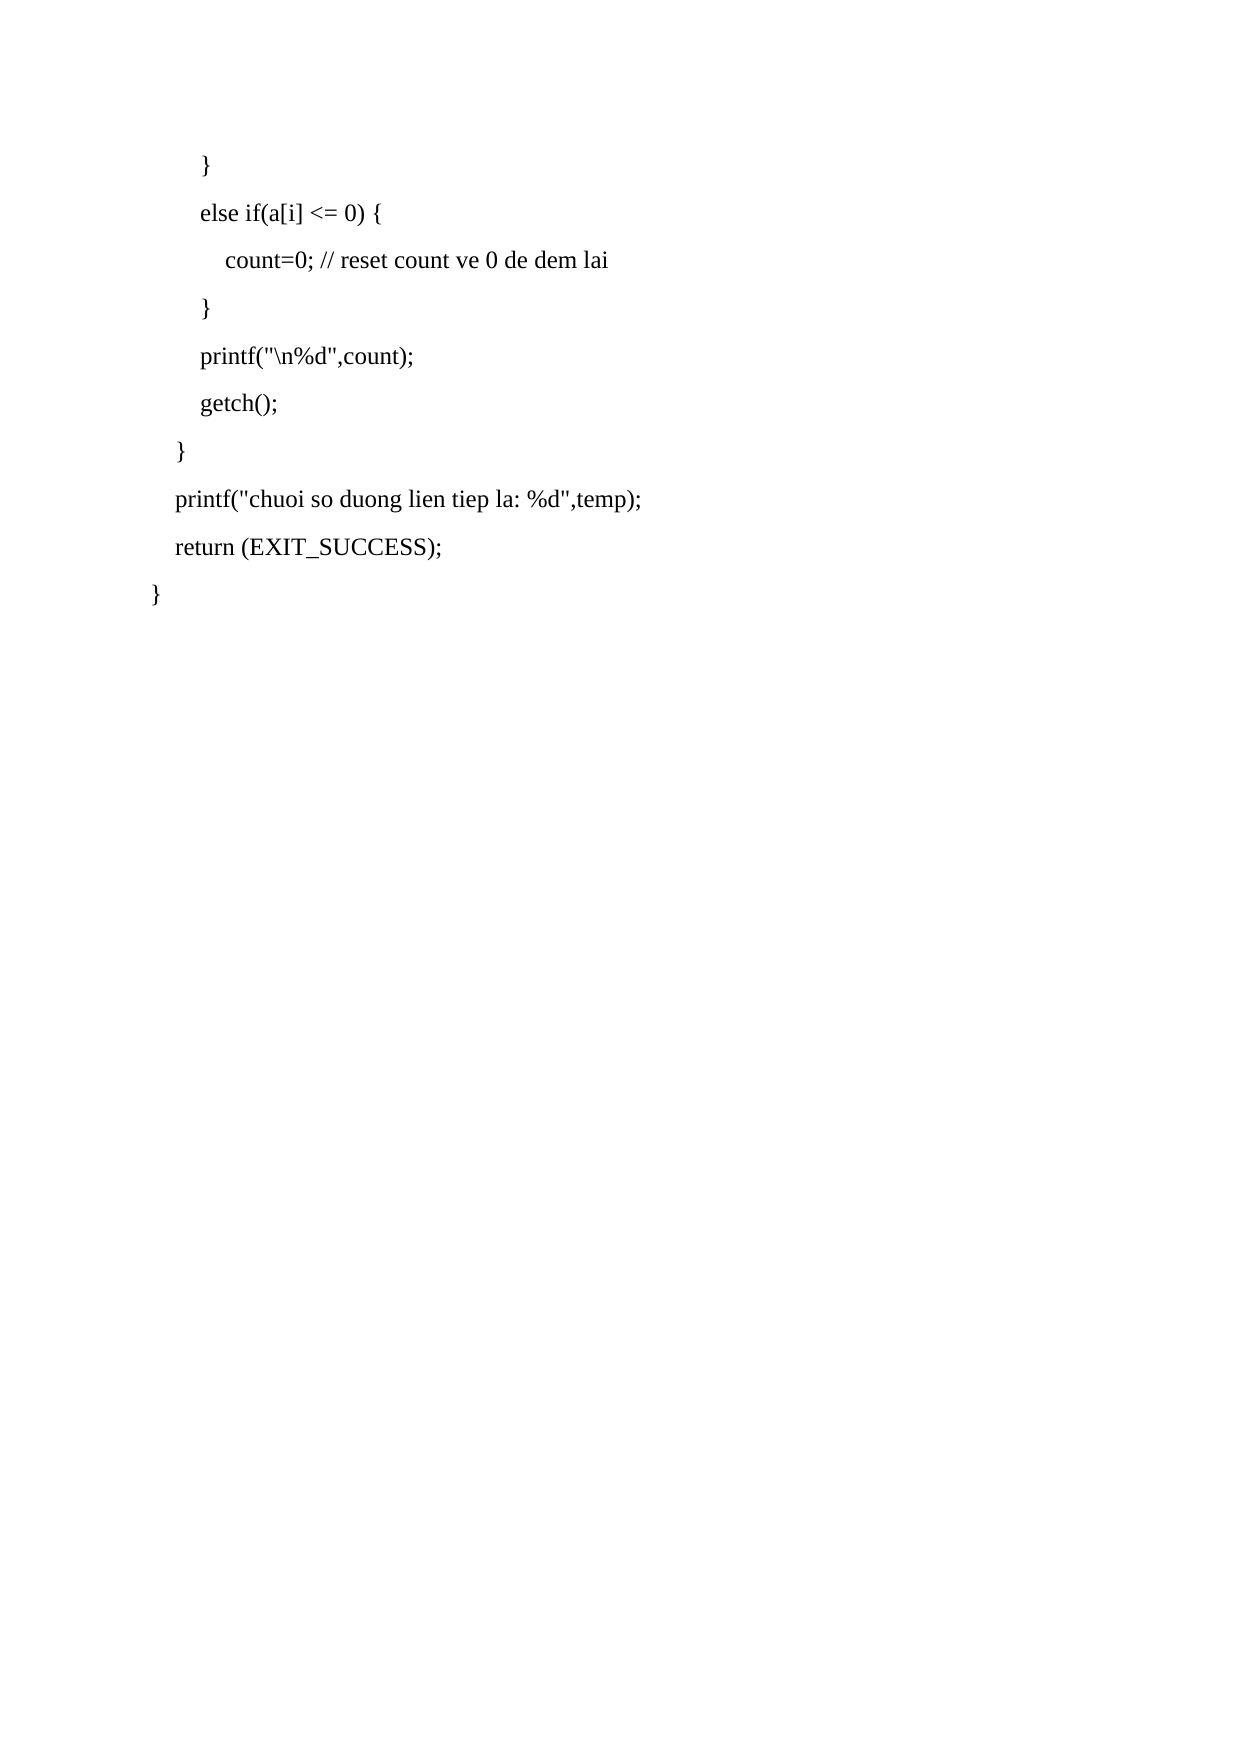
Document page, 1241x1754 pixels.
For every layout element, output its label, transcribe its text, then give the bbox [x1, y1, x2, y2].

text } [150, 579, 1090, 608]
text } [150, 150, 1090, 179]
text printf("chuoi so duong lien tiep la: %d",temp); [150, 484, 1090, 513]
text } [150, 436, 1090, 465]
text getch(); [150, 388, 1090, 417]
text return (EXIT_SUCCESS); [150, 532, 1090, 560]
text printf("\n%d",count); [150, 341, 1090, 369]
text count=0; // reset count ve 0 de dem lai [150, 245, 1090, 274]
text } [150, 293, 1090, 322]
text else if(a[i] <= 0) { [150, 198, 1090, 226]
